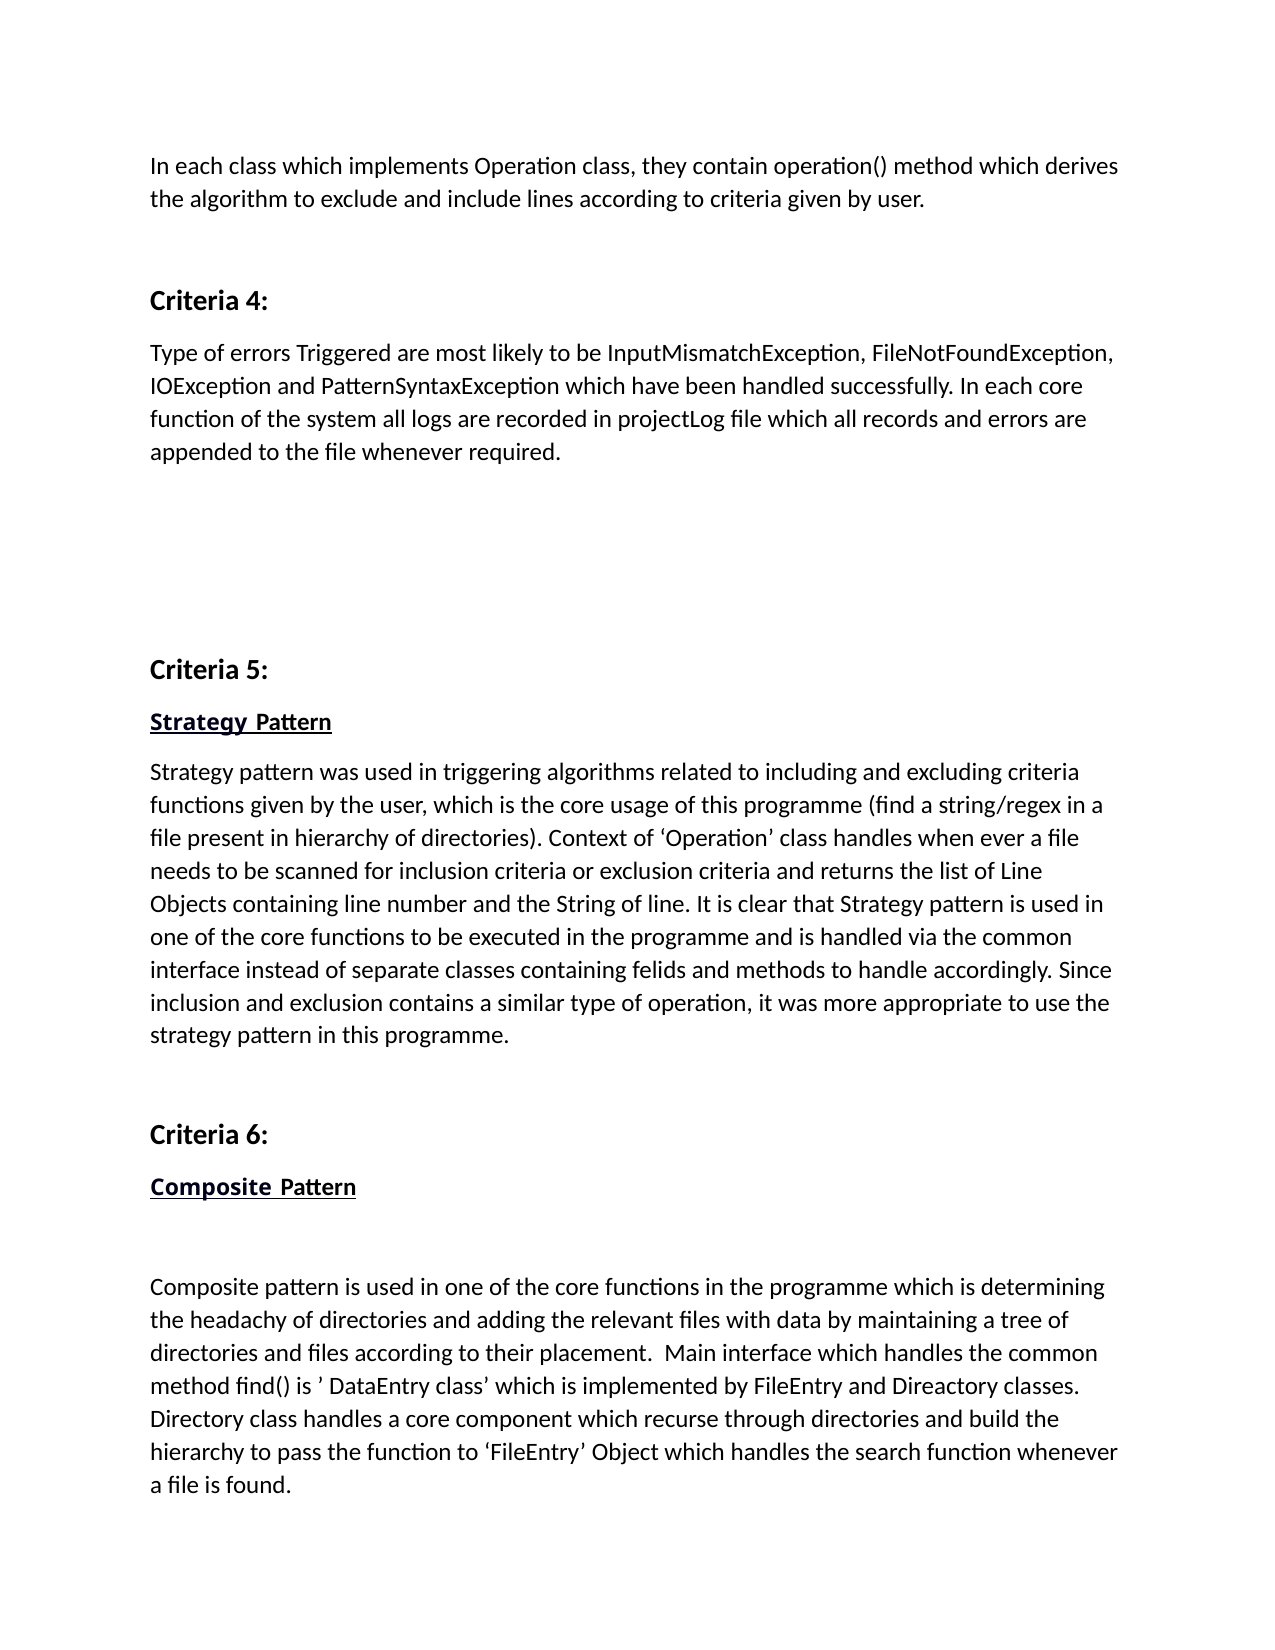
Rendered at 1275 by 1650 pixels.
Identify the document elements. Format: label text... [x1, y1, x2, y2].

text Criteria 6: [150, 1116, 1125, 1152]
text Type of errors Triggered are most likely to be InputMismatchException, FileNotFoundException, IOException and PatternSyntaxException which have been handled successfully. In each core function of the system all logs are recorded in projectLog file which all records and errors are appended to the file whenever required. [150, 337, 1125, 466]
text In each class which implements Operation class, they contain operation() method which derives the algorithm to exclude and include lines according to criteria given by user. [150, 150, 1125, 213]
text Criteria 5: [150, 651, 1125, 686]
text Composite pattern is used in one of the core functions in the programme which is determining the headachy of directories and adding the relevant files with data by maintaining a tree of directories and files according to their placement. Main interface which handles the common method find() is ’ DataEntry class’ which is implemented by FileEntry and Direactory classes. Directory class handles a core component which recurse through directories and build the hierarchy to pass the function to ‘FileEntry’ Object which handles the search function whenever a file is found. [150, 1271, 1125, 1499]
text Criteria 4: [150, 282, 1125, 318]
text Composite Pattern [280, 1171, 1125, 1202]
text Strategy Pattern [256, 706, 1125, 737]
text Strategy pattern was used in triggering algorithms related to including and excluding criteria functions given by the user, which is the core usage of this programme (find a string/regex in a file present in hierarchy of directories). Context of ‘Operation’ class handles when ever a file needs to be scanned for inclusion criteria or exclusion criteria and returns the list of Line Objects containing line number and the String of line. It is clear that Strategy pattern is used in one of the core functions to be executed in the programme and is handled via the common interface instead of separate classes containing felids and methods to handle accordingly. Since inclusion and exclusion contains a similar type of operation, it was more appropriate to use the strategy pattern in this programme. [150, 756, 1125, 1050]
